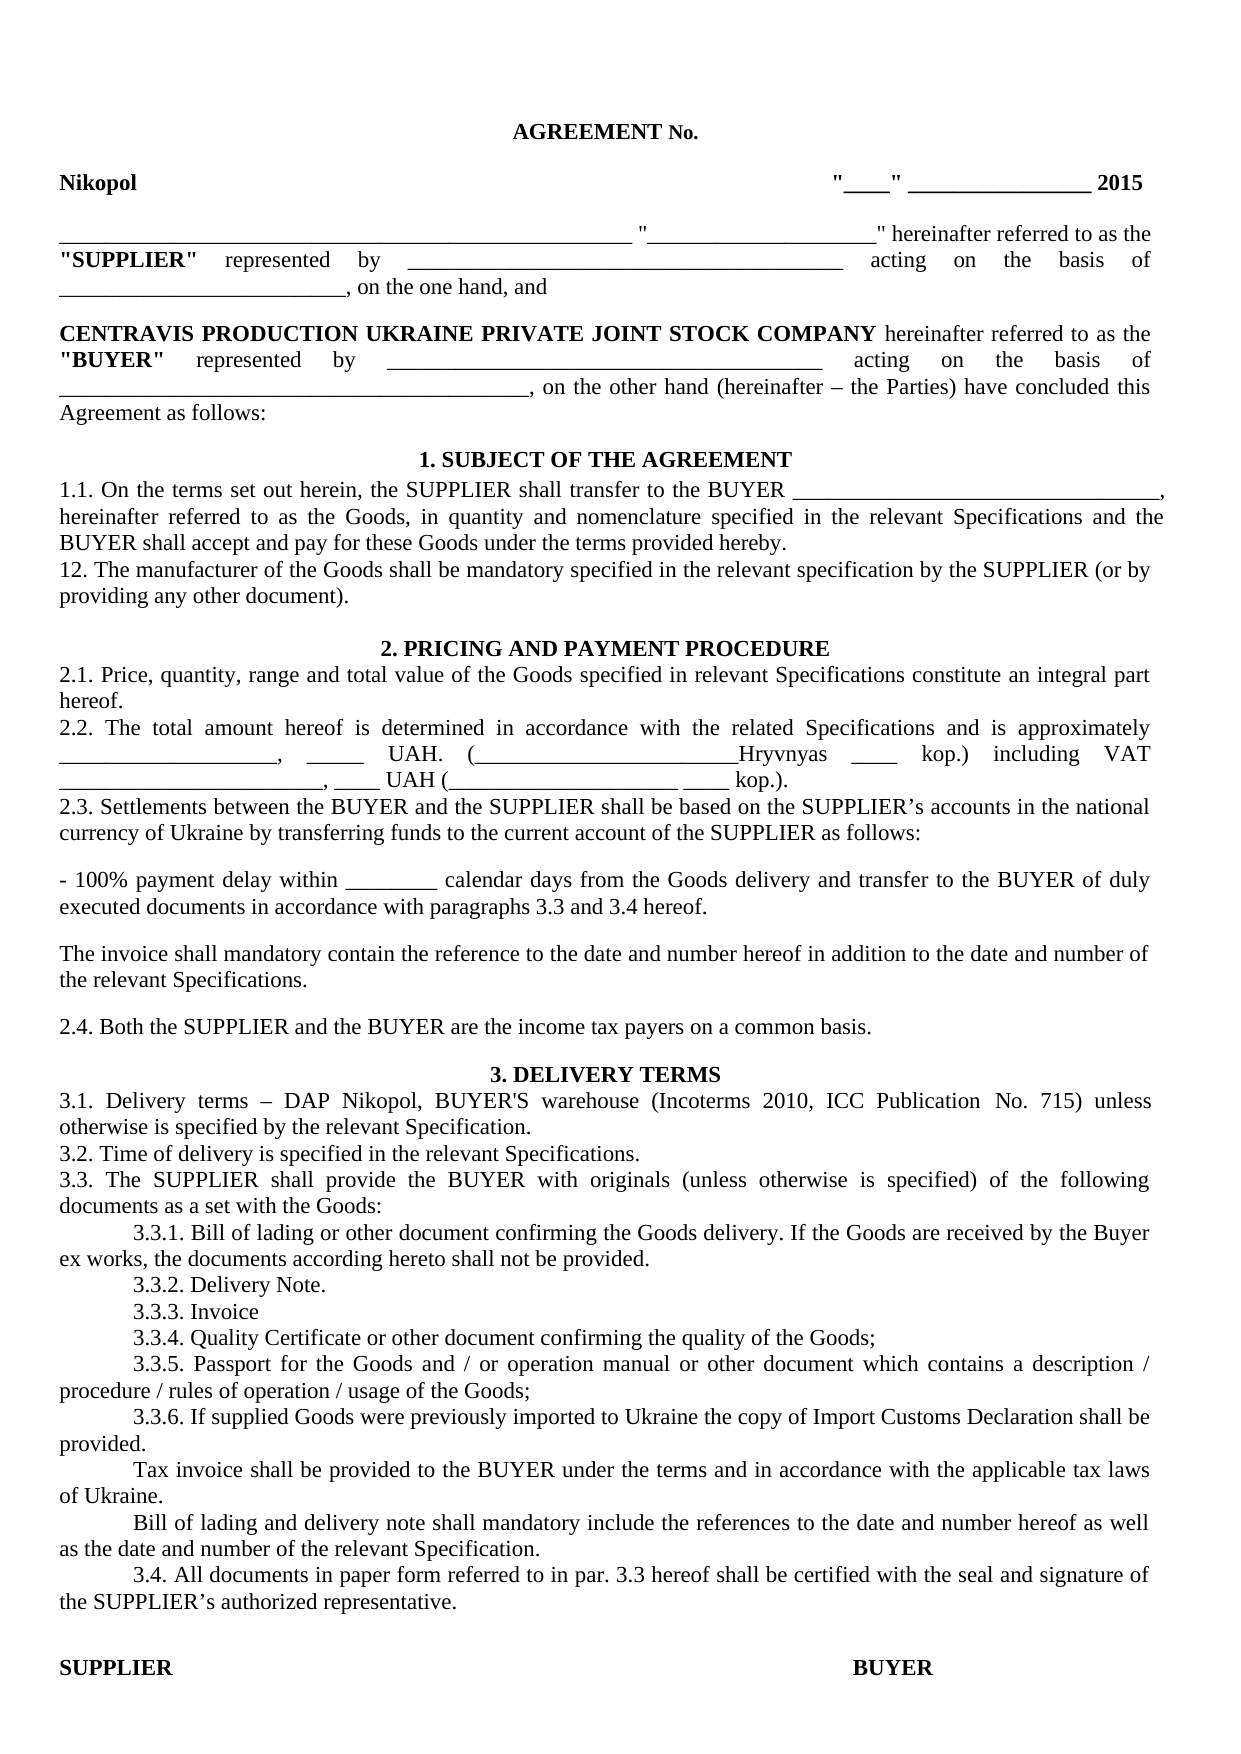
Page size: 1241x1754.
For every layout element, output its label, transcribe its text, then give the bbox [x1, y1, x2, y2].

text 2.1. Price, quantity, range and total value of the Goods specified in relevant Specifications constitute an integral part hereof. [59, 661, 1152, 714]
text 3.1. Delivery terms – DAP Nikopol, BUYER'S warehouse (Incoterms 2010, ICC Publication No. 715) unless otherwise is specified by the relevant Specification. [59, 1087, 1152, 1140]
text 3.2. Time of delivery is specified in the relevant Specifications. [59, 1140, 1152, 1166]
text 1. SUBJECT OF THE AGREEMENT [59, 446, 1152, 473]
text __________________________________________________ "____________________" hereinafter referred to as the "SUPPLIER" represented by ______________________________________ acting on the basis of _________________________, on the one hand, and [59, 220, 1152, 299]
text 12. The manufacturer of the Goods shall be mandatory specified in the relevant specification by the SUPPLIER (or by providing any other document). [59, 556, 1152, 608]
text Bill of lading and delivery note shall mandatory include the references to the date and number hereof as well as the date and number of the relevant Specification. [59, 1509, 1152, 1561]
text 3.3.6. If supplied Goods were previously imported to Ukraine the copy of Import Customs Declaration shall be provided. [59, 1403, 1152, 1456]
text 2. PRICING AND PAYMENT PROCEDURE [59, 635, 1152, 661]
text - 100% payment delay within ________ calendar days from the Goods delivery and transfer to the BUYER of duly executed documents in accordance with paragraphs 3.3 and 3.4 hereof. [59, 866, 1152, 919]
text 3.4. All documents in paper form referred to in par. 3.3 hereof shall be certified with the seal and signature of the SUPPLIER’s authorized representative. [59, 1561, 1152, 1614]
text 3.3.4. Quality Certificate or other document confirming the quality of the Goods; [59, 1324, 1152, 1351]
text 3.3. The SUPPLIER shall provide the BUYER with originals (unless otherwise is specified) of the following documents as a set with the Goods: [59, 1166, 1152, 1219]
text Tax invoice shall be provided to the BUYER under the terms and in accordance with the applicable tax laws of Ukraine. [59, 1456, 1152, 1509]
text 2.3. Settlements between the BUYER and the SUPPLIER shall be based on the SUPPLIER’s accounts in the national currency of Ukraine by transferring funds to the current account of the SUPPLIER as follows: [59, 793, 1152, 846]
text 3.3.5. Passport for the Goods and / or operation manual or other document which contains a description / procedure / rules of operation / usage of the Goods; [59, 1351, 1152, 1403]
text 1.1. On the terms set out herein, the SUPPLIER shall transfer to the BUYER ________________________________, hereinafter referred to as the Goods, in quantity and nomenclature specified in the relevant Specifications and the BUYER shall accept and pay for these Goods under the terms provided hereby. [59, 477, 1167, 556]
text 3.3.3. Invoice [59, 1298, 1152, 1324]
text CENTRAVIS PRODUCTION UKRAINE PRIVATE JOINT STOCK COMPANY hereinafter referred to as the "BUYER" represented by ______________________________________ acting on the basis of _________________________________________, on the other hand (hereinafter – the Parties) have concluded this Agreement as follows: [59, 320, 1152, 426]
text The invoice shall mandatory contain the reference to the date and number hereof in addition to the date and number of the relevant Specifications. [59, 940, 1152, 993]
text AGREEMENT No. [59, 118, 1152, 144]
text 3.3.1. Bill of lading or other document confirming the Goods delivery. If the Goods are received by the Buyer ex works, the documents according hereto shall not be provided. [59, 1219, 1152, 1271]
text 3.3.2. Delivery Note. [59, 1271, 1152, 1298]
text 2.2. The total amount hereof is determined in accordance with the related Specifications and is approximately ___________________, _____ UAH. (_______________________Hryvnyas ____ kop.) including VAT _______________________, ____ UAH (____________________ ____ kop.). [59, 714, 1152, 793]
text 3. DELIVERY TERMS [59, 1061, 1152, 1087]
text 2.4. Both the SUPPLIER and the BUYER are the income tax payers on a common basis. [59, 1013, 1152, 1040]
text Nikopol "____" ________________ 2015 [59, 169, 1152, 196]
